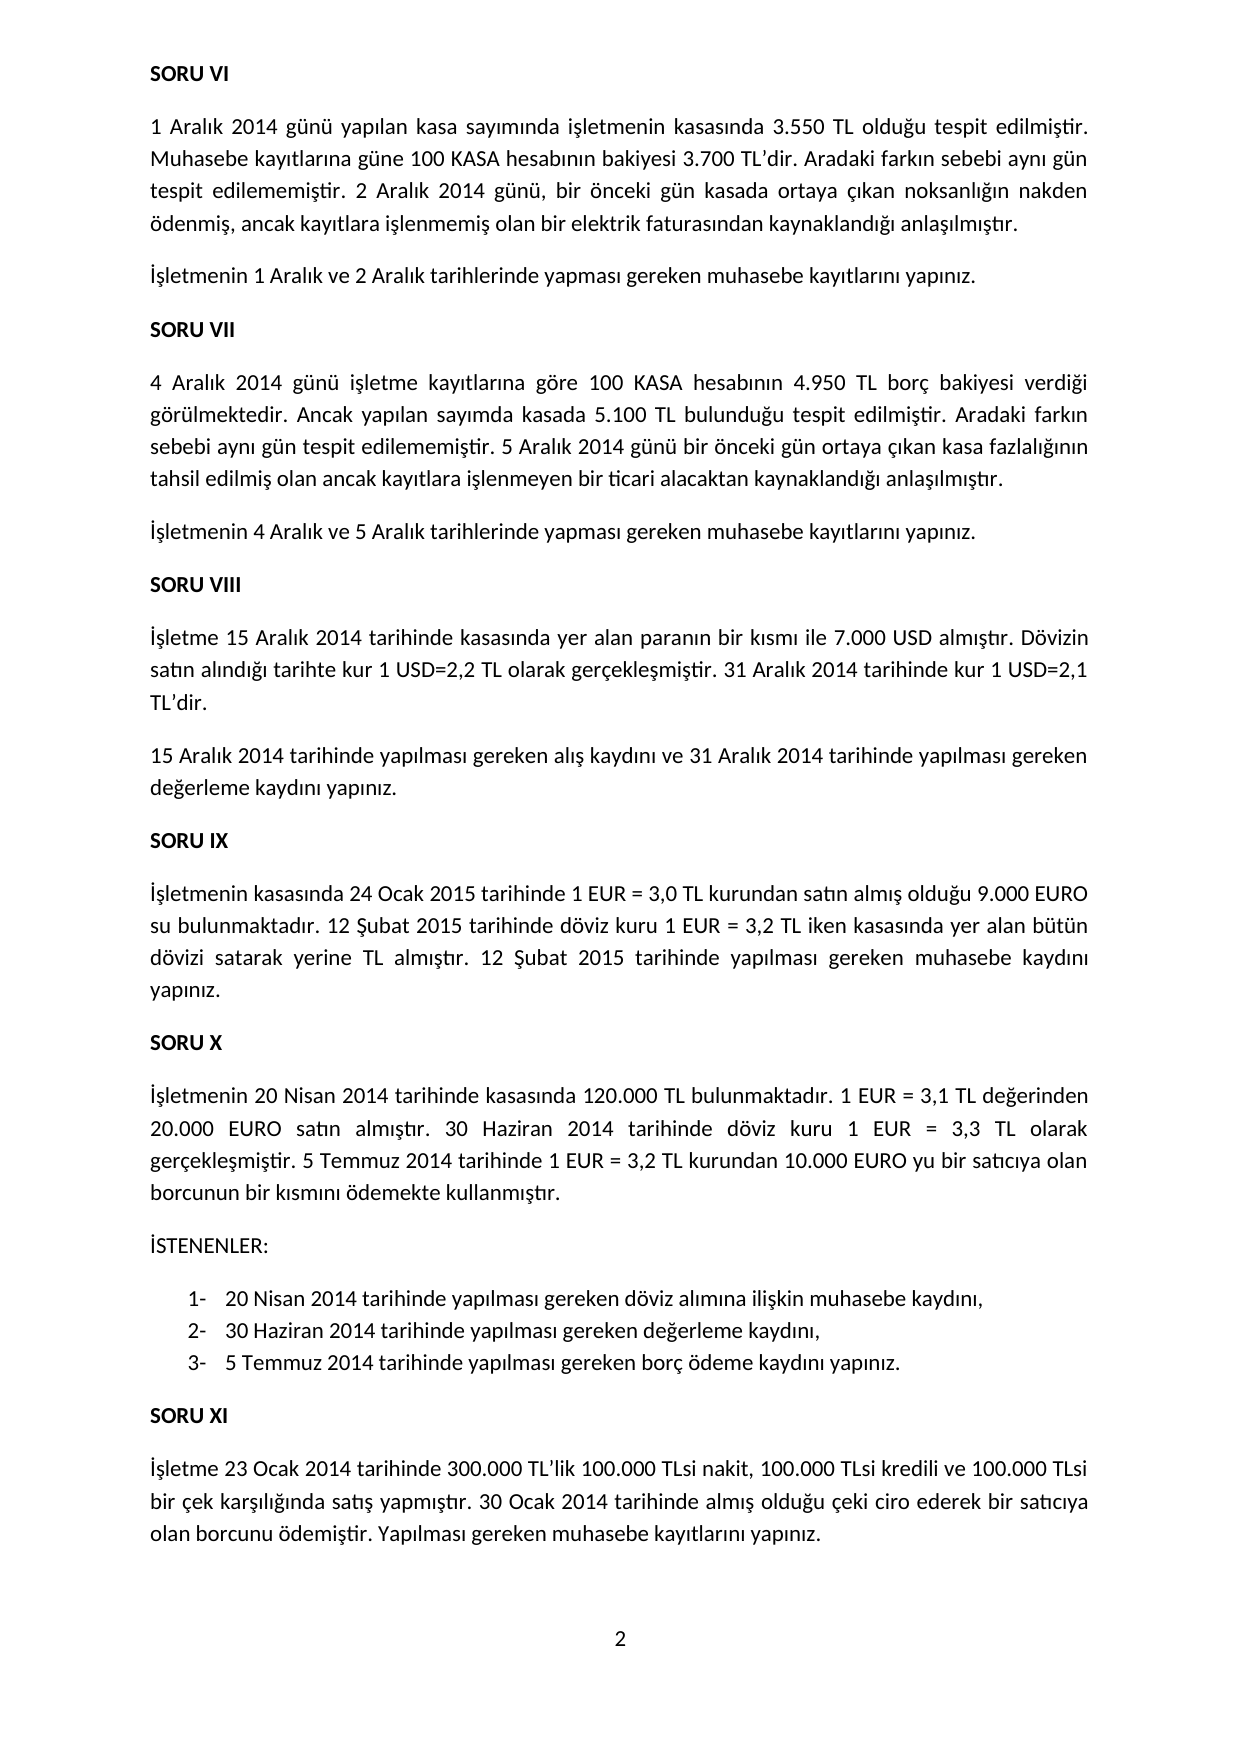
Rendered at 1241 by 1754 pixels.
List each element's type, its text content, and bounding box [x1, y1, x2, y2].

text SORU XI [150, 1402, 1090, 1429]
text SORU IX [150, 826, 1090, 854]
list 5 Temmuz 2014 tarihinde yapılması gereken borç ödeme kaydını yapınız. [187, 1348, 1090, 1377]
text İşletme 23 Ocak 2014 tarihinde 300.000 TL’lik 100.000 TLsi nakit, 100.000 TLsi kredili ve 100.000 TLsi bir çek karşılığında satış yapmıştır. 30 Ocak 2014 tarihinde almış olduğu çeki ciro ederek bir satıcıya olan borcunu ödemiştir. Yapılması gereken muhasebe kayıtlarını yapınız. [150, 1454, 1090, 1547]
text İSTENENLER: [150, 1231, 1090, 1259]
text İşletmenin 20 Nisan 2014 tarihinde kasasında 120.000 TL bulunmaktadır. 1 EUR = 3,1 TL değerinden 20.000 EURO satın almıştır. 30 Haziran 2014 tarihinde döviz kuru 1 EUR = 3,3 TL olarak gerçekleşmiştir. 5 Temmuz 2014 tarihinde 1 EUR = 3,2 TL kurundan 10.000 EURO yu bir satıcıya olan borcunun bir kısmını ödemekte kullanmıştır. [150, 1082, 1090, 1206]
text SORU VIII [150, 570, 1090, 598]
text İşletmenin kasasında 24 Ocak 2015 tarihinde 1 EUR = 3,0 TL kurundan satın almış olduğu 9.000 EURO su bulunmaktadır. 12 Şubat 2015 tarihinde döviz kuru 1 EUR = 3,2 TL iken kasasında yer alan bütün dövizi satarak yerine TL almıştır. 12 Şubat 2015 tarihinde yapılması gereken muhasebe kaydını yapınız. [150, 879, 1090, 1003]
text 1 Aralık 2014 günü yapılan kasa sayımında işletmenin kasasında 3.550 TL olduğu tespit edilmiştir. Muhasebe kayıtlarına güne 100 KASA hesabının bakiyesi 3.700 TL’dir. Aradaki farkın sebebi aynı gün tespit edilememiştir. 2 Aralık 2014 günü, bir önceki gün kasada ortaya çıkan noksanlığın nakden ödenmiş, ancak kayıtlara işlenmemiş olan bir elektrik faturasından kaynaklandığı anlaşılmıştır. [150, 112, 1090, 237]
text İşletmenin 4 Aralık ve 5 Aralık tarihlerinde yapması gereken muhasebe kayıtlarını yapınız. [150, 517, 1090, 545]
list 20 Nisan 2014 tarihinde yapılması gereken döviz alımına ilişkin muhasebe kaydını, [187, 1284, 1090, 1312]
text İşletme 15 Aralık 2014 tarihinde kasasında yer alan paranın bir kısmı ile 7.000 USD almıştır. Dövizin satın alındığı tarihte kur 1 USD=2,2 TL olarak gerçekleşmiştir. 31 Aralık 2014 tarihinde kur 1 USD=2,1 TL’dir. [150, 623, 1090, 716]
text 4 Aralık 2014 günü işletme kayıtlarına göre 100 KASA hesabının 4.950 TL borç bakiyesi verdiği görülmektedir. Ancak yapılan sayımda kasada 5.100 TL bulunduğu tespit edilmiştir. Aradaki farkın sebebi aynı gün tespit edilememiştir. 5 Aralık 2014 günü bir önceki gün ortaya çıkan kasa fazlalığının tahsil edilmiş olan ancak kayıtlara işlenmeyen bir ticari alacaktan kaynaklandığı anlaşılmıştır. [150, 368, 1090, 492]
text İşletmenin 1 Aralık ve 2 Aralık tarihlerinde yapması gereken muhasebe kayıtlarını yapınız. [150, 262, 1090, 290]
text 15 Aralık 2014 tarihinde yapılması gereken alış kaydını ve 31 Aralık 2014 tarihinde yapılması gereken değerleme kaydını yapınız. [150, 741, 1090, 801]
list 30 Haziran 2014 tarihinde yapılması gereken değerleme kaydını, [187, 1316, 1090, 1344]
text SORU VII [150, 315, 1090, 343]
text SORU VI [150, 59, 1090, 87]
text SORU X [150, 1028, 1090, 1057]
